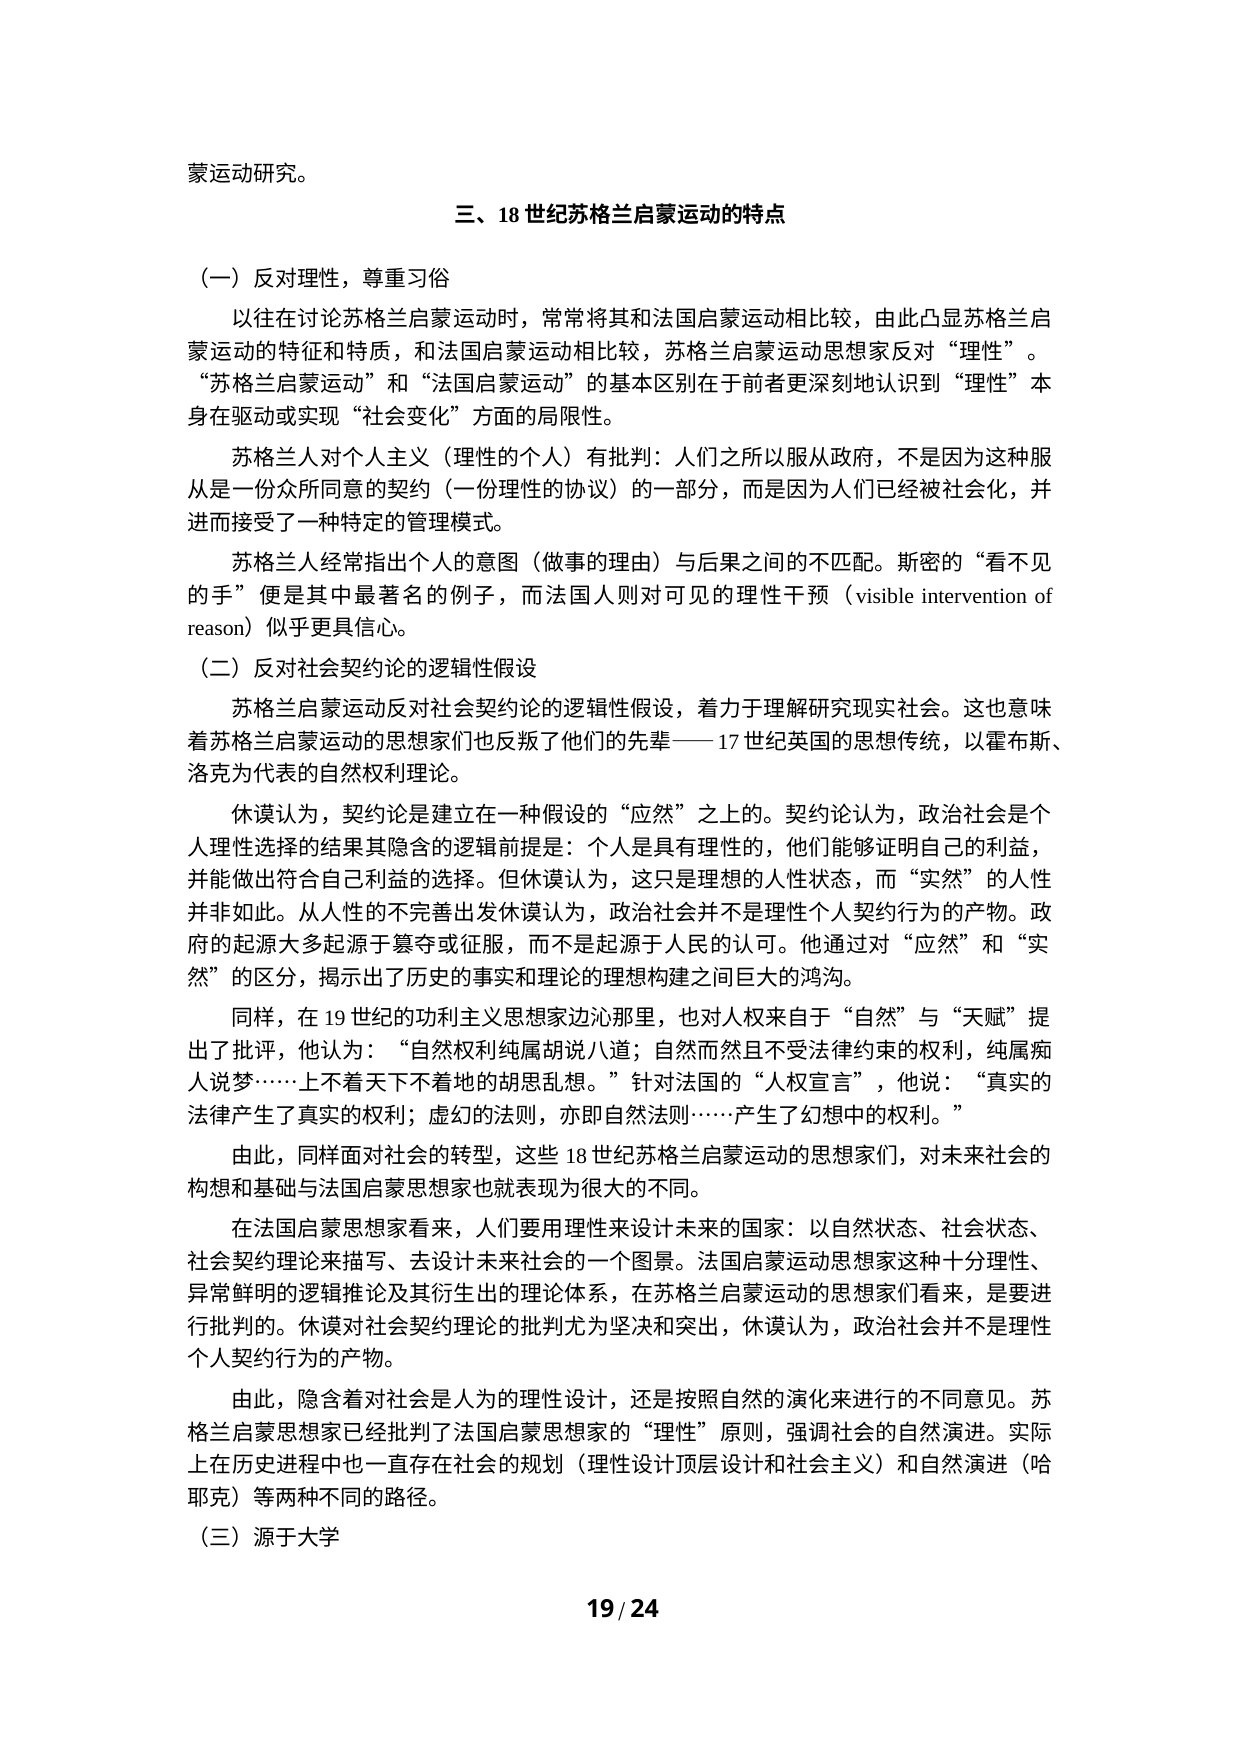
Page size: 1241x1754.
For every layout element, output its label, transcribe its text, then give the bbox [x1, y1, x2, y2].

text （一）反对理性，尊重习俗 [187, 260, 1053, 293]
text （三）源于大学 [187, 1520, 1053, 1552]
text 三、18世纪苏格兰启蒙运动的特点 [187, 196, 1053, 229]
text 由此，隐含着对社会是人为的理性设计，还是按照自然的演化来进行的不同意见。苏格兰启蒙思想家已经批判了法国启蒙思想家的“理性”原则，强调社会的自然演进。实际上在历史进程中也一直存在社会的规划（理性设计顶层设计和社会主义）和自然演进（哈耶克）等两种不同的路径。 [187, 1382, 1053, 1512]
text 休谟认为，契约论是建立在一种假设的“应然”之上的。契约论认为，政治社会是个人理性选择的结果其隐含的逻辑前提是：个人是具有理性的，他们能够证明自己的利益，并能做出符合自己利益的选择。但休谟认为，这只是理想的人性状态，而“实然”的人性并非如此。从人性的不完善出发休谟认为，政治社会并不是理性个人契约行为的产物。政府的起源大多起源于篡夺或征服，而不是起源于人民的认可。他通过对“应然”和“实然”的区分，揭示出了历史的事实和理论的理想构建之间巨大的鸿沟。 [187, 797, 1053, 992]
text 苏格兰人经常指出个人的意图（做事的理由）与后果之间的不匹配。斯密的“看不见的手”便是其中最著名的例子，而法国人则对可见的理性干预（visible intervention of reason）似乎更具信心。 [187, 545, 1053, 642]
text 苏格兰人对个人主义（理性的个人）有批判：人们之所以服从政府，不是因为这种服从是一份众所同意的契约（一份理性的协议）的一部分，而是因为人们已经被社会化，并进而接受了一种特定的管理模式。 [187, 439, 1053, 537]
text 由此，同样面对社会的转型，这些18世纪苏格兰启蒙运动的思想家们，对未来社会的构想和基础与法国启蒙思想家也就表现为很大的不同。 [187, 1138, 1053, 1203]
text 以往在讨论苏格兰启蒙运动时，常常将其和法国启蒙运动相比较，由此凸显苏格兰启蒙运动的特征和特质，和法国启蒙运动相比较，苏格兰启蒙运动思想家反对“理性”。“苏格兰启蒙运动”和“法国启蒙运动”的基本区别在于前者更深刻地认识到“理性”本身在驱动或实现“社会变化”方面的局限性。 [187, 301, 1053, 431]
text 同样，在19世纪的功利主义思想家边沁那里，也对人权来自于“自然”与“天赋”提出了批评，他认为：“自然权利纯属胡说八道；自然而然且不受法律约束的权利，纯属痴人说梦……上不着天下不着地的胡思乱想。”针对法国的“人权宣言”，他说：“真实的法律产生了真实的权利；虚幻的法则，亦即自然法则……产生了幻想中的权利。” [187, 1000, 1053, 1130]
text （二）反对社会契约论的逻辑性假设 [187, 650, 1053, 683]
text 在法国启蒙思想家看来，人们要用理性来设计未来的国家：以自然状态、社会状态、社会契约理论来描写、去设计未来社会的一个图景。法国启蒙运动思想家这种十分理性、异常鲜明的逻辑推论及其衍生出的理论体系，在苏格兰启蒙运动的思想家们看来，是要进行批判的。休谟对社会契约理论的批判尤为坚决和突出，休谟认为，政治社会并不是理性个人契约行为的产物。 [187, 1211, 1053, 1373]
text 苏格兰启蒙运动反对社会契约论的逻辑性假设，着力于理解研究现实社会。这也意味着苏格兰启蒙运动的思想家们也反叛了他们的先辈——17世纪英国的思想传统，以霍布斯、洛克为代表的自然权利理论。 [187, 691, 1053, 788]
